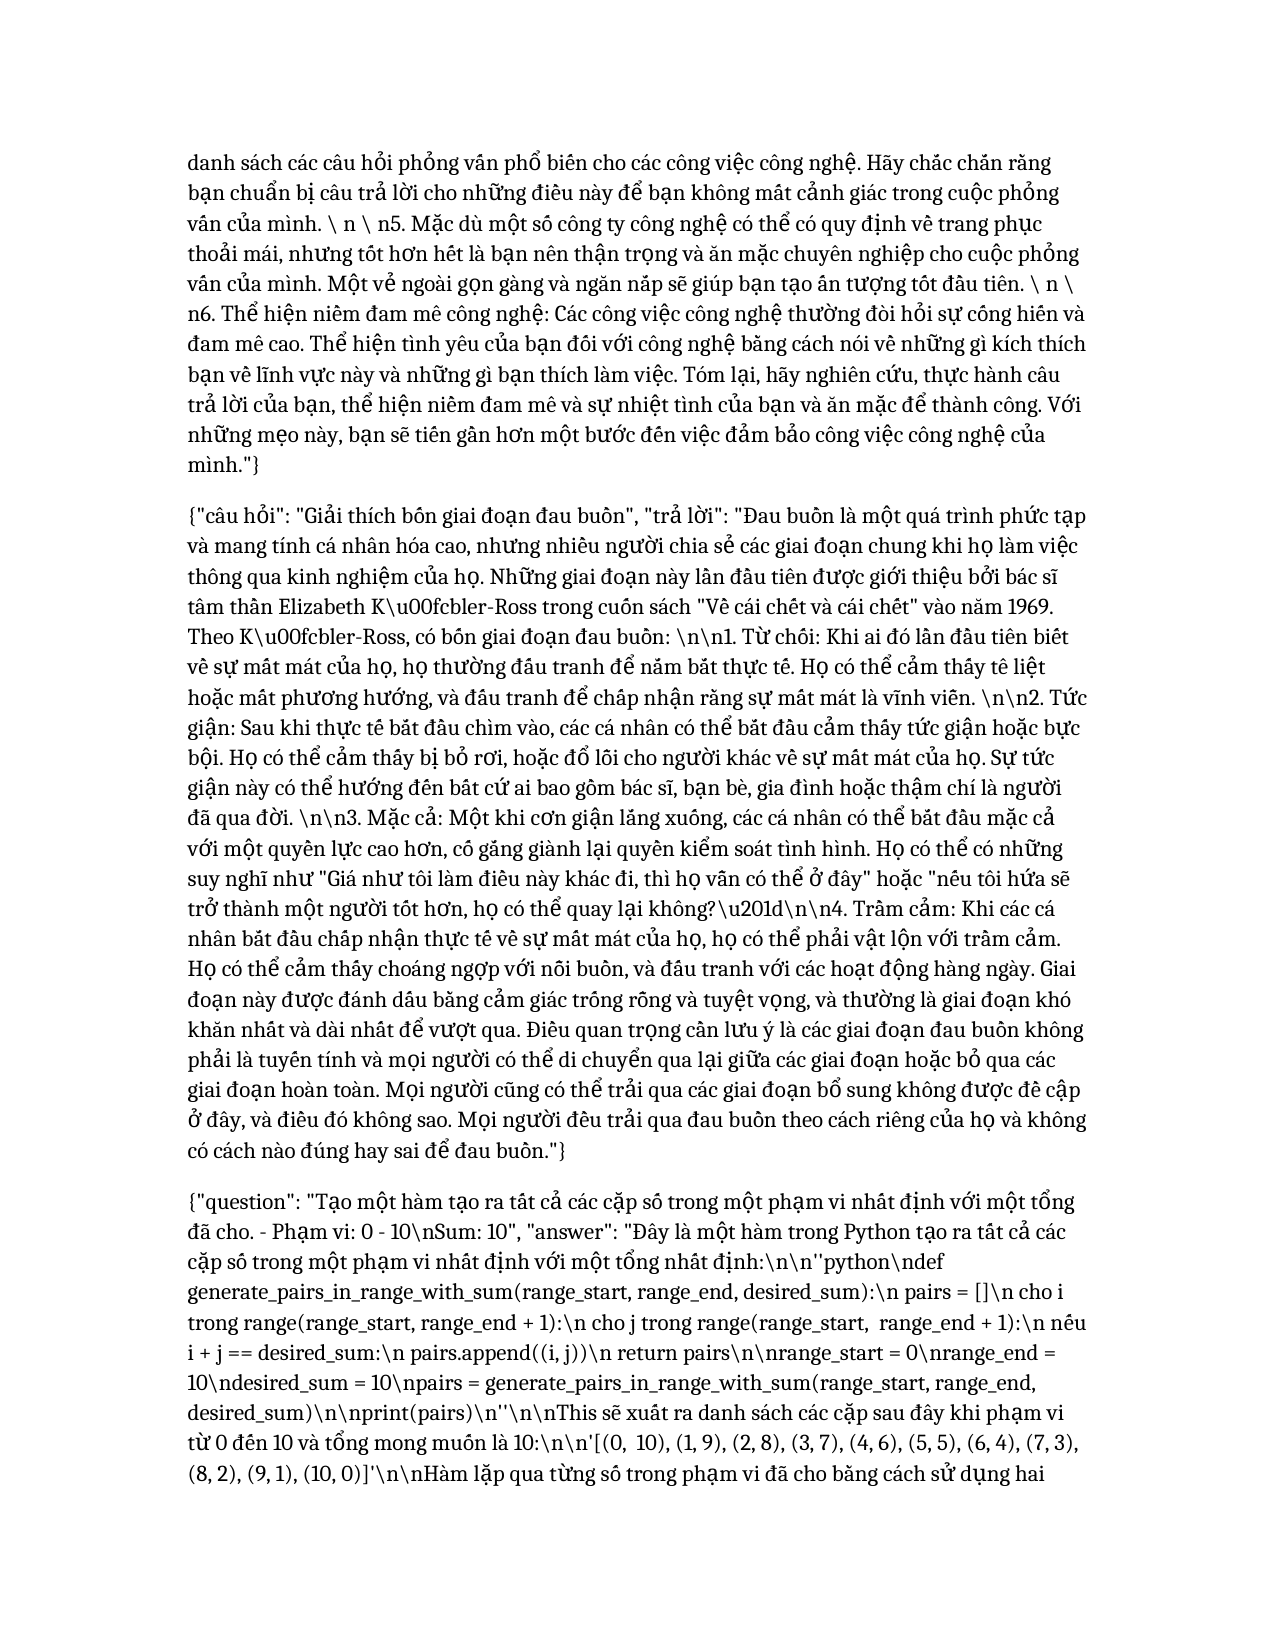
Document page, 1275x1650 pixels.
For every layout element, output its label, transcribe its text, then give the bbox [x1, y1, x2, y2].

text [187, 1188, 1087, 1487]
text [187, 150, 1087, 478]
text {"câu hỏi": "Giải thích bốn giai đoạn đau buồn", "trả lời": "Đau buồn là một quá trình phức tạp và mang tính cá nhân hóa cao, nhưng nhiều người chia sẻ các giai đoạn chung khi họ làm việc thông qua kinh nghiệm của họ. Những giai đoạn này lần đầu tiên được giới thiệu bởi bác sĩ tâm thần Elizabeth K\u00fcbler-Ross trong cuốn sách "Về cái chết và cái chết" vào năm 1969. Theo K\u00fcbler-Ross, có bốn giai đoạn đau buồn: \n\n1. Từ chối: Khi ai đó lần đầu tiên biết về sự mất mát của họ, họ thường đấu tranh để nắm bắt thực tế. Họ có thể cảm thấy tê liệt hoặc mất phương hướng, và đấu tranh để chấp nhận rằng sự mất mát là vĩnh viễn. \n\n2. Tức giận: Sau khi thực tế bắt đầu chìm vào, các cá nhân có thể bắt đầu cảm thấy tức giận hoặc bực bội. Họ có thể cảm thấy bị bỏ rơi, hoặc đổ lỗi cho người khác về sự mất mát của họ. Sự tức giận này có thể hướng đến bất cứ ai bao gồm bác sĩ, bạn bè, gia đình hoặc thậm chí là người đã qua đời. \n\n3. Mặc cả: Một khi cơn giận lắng xuống, các cá nhân có thể bắt đầu mặc cả với một quyền lực cao hơn, cố gắng giành lại quyền kiểm soát tình hình. Họ có thể có những suy nghĩ như "Giá như tôi làm điều này khác đi, thì họ vẫn có thể ở đây" hoặc "nếu tôi hứa sẽ trở thành một người tốt hơn, họ có thể quay lại không?\u201d\n\n4. Trầm cảm: Khi các cá nhân bắt đầu chấp nhận thực tế về sự mất mát của họ, họ có thể phải vật lộn với trầm cảm. Họ có thể cảm thấy choáng ngợp với nỗi buồn, và đấu tranh với các hoạt động hàng ngày. Giai đoạn này được đánh dấu bằng cảm giác trống rỗng và tuyệt vọng, và thường là giai đoạn khó khăn nhất và dài nhất để vượt qua. Điều quan trọng cần lưu ý là các giai đoạn đau buồn không phải là tuyến tính và mọi người có thể di chuyển qua lại giữa các giai đoạn hoặc bỏ qua các giai đoạn hoàn toàn. Mọi người cũng có thể trải qua các giai đoạn bổ sung không được đề cập ở đây, và điều đó không sao. Mọi người đều trải qua đau buồn theo cách riêng của họ và không có cách nào đúng hay sai để đau buồn."} [187, 503, 1087, 1164]
